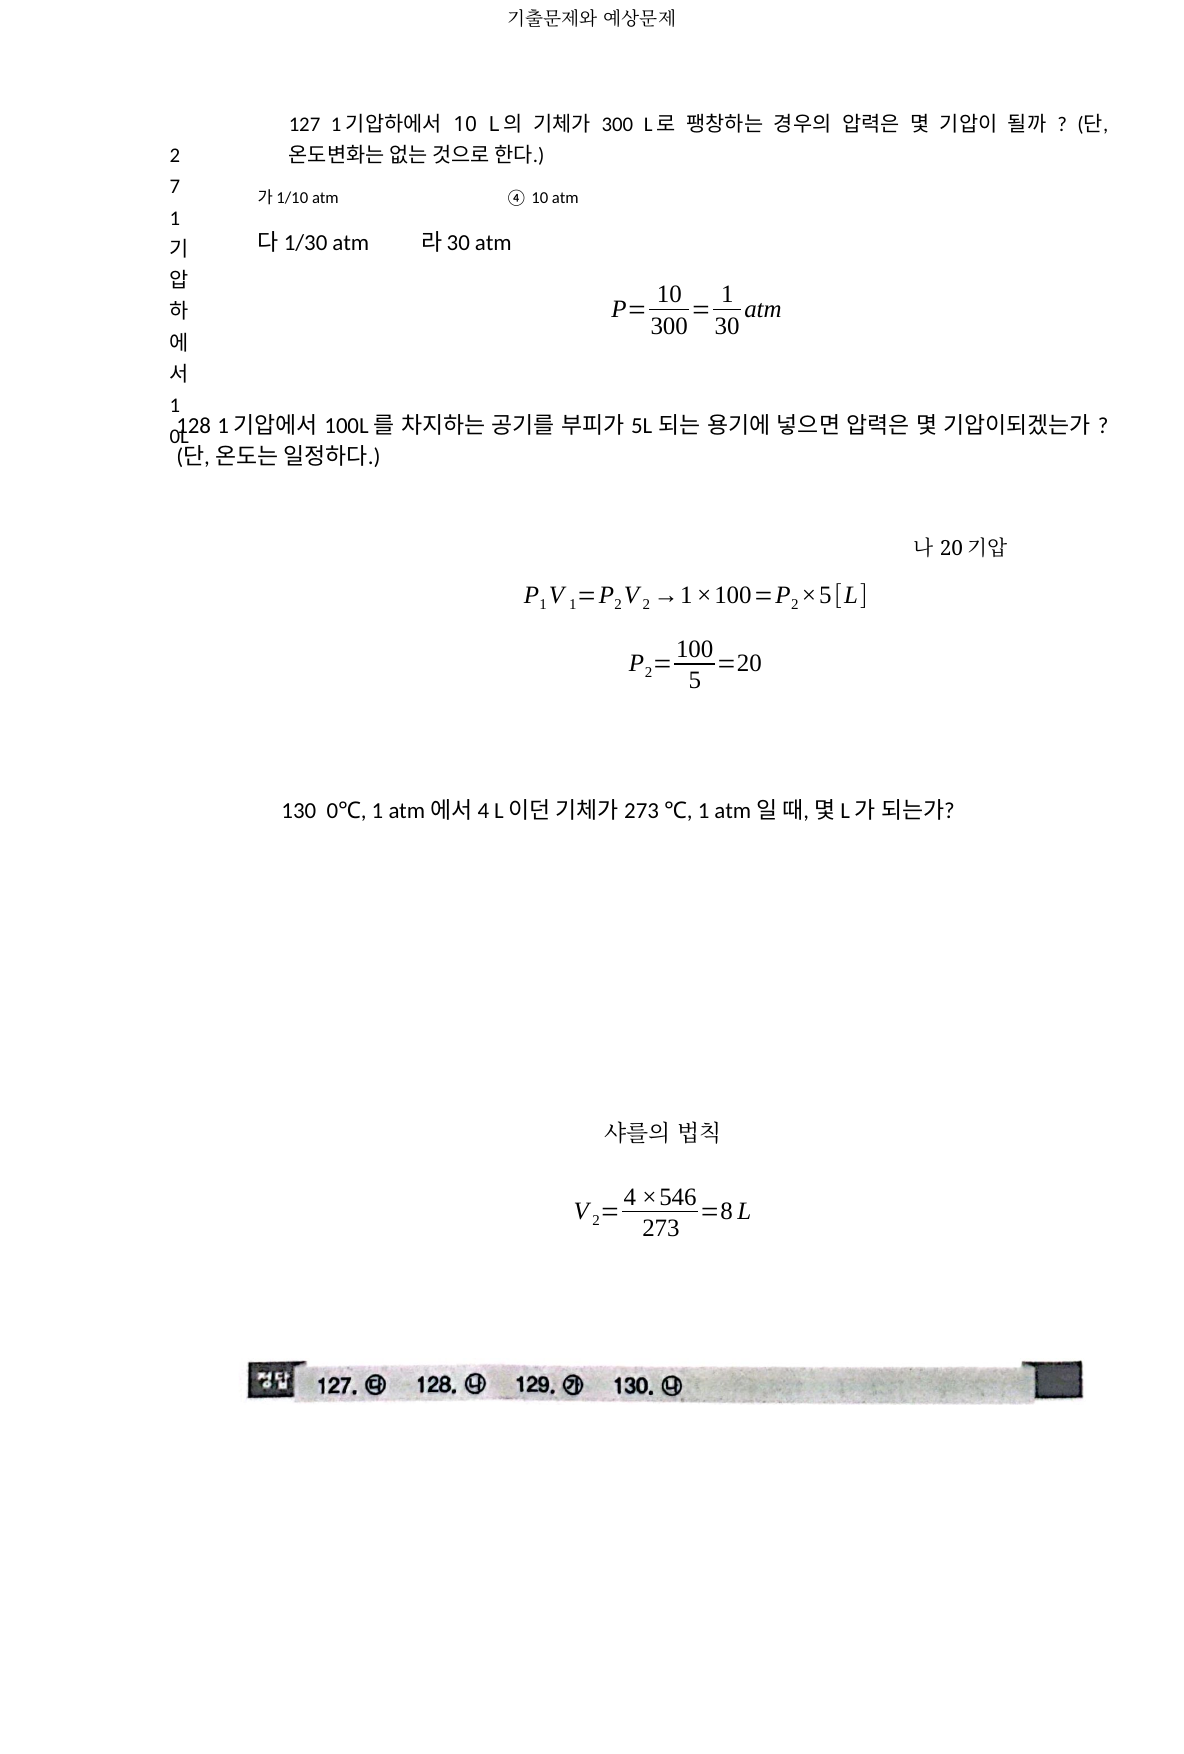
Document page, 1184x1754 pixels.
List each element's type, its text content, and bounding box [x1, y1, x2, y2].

text 샤를의 법칙 [217, 1115, 1108, 1148]
text 나 20기압 [913, 535, 1108, 560]
picture [238, 1358, 1087, 1405]
text 127 1기압하에서 10L127 1기압하에서 10 L의 기체가 300 L로 팽창하는 경우의 압력은 몇 기압이 될까 ? (단, 온도변화는 없는 것으로 한다.) [288, 106, 1108, 169]
text 130 0℃, 1 atm에서 4 L이던 기체가 273 ℃, 1 atm일 때, 몇 L가 되는가? [146, 769, 1108, 831]
text 128 1기압에서 100L를 차지하는 공기를 부피가 5L 되는 용기에 넣으면 압력은 몇 기압이되겠는가 ? (단, 온도는 일정하다.) [176, 408, 1108, 471]
text 가 1/10 atm ④ 10 atm [257, 185, 1108, 208]
text 다 1/30 atm 라30 atm [257, 225, 1108, 256]
